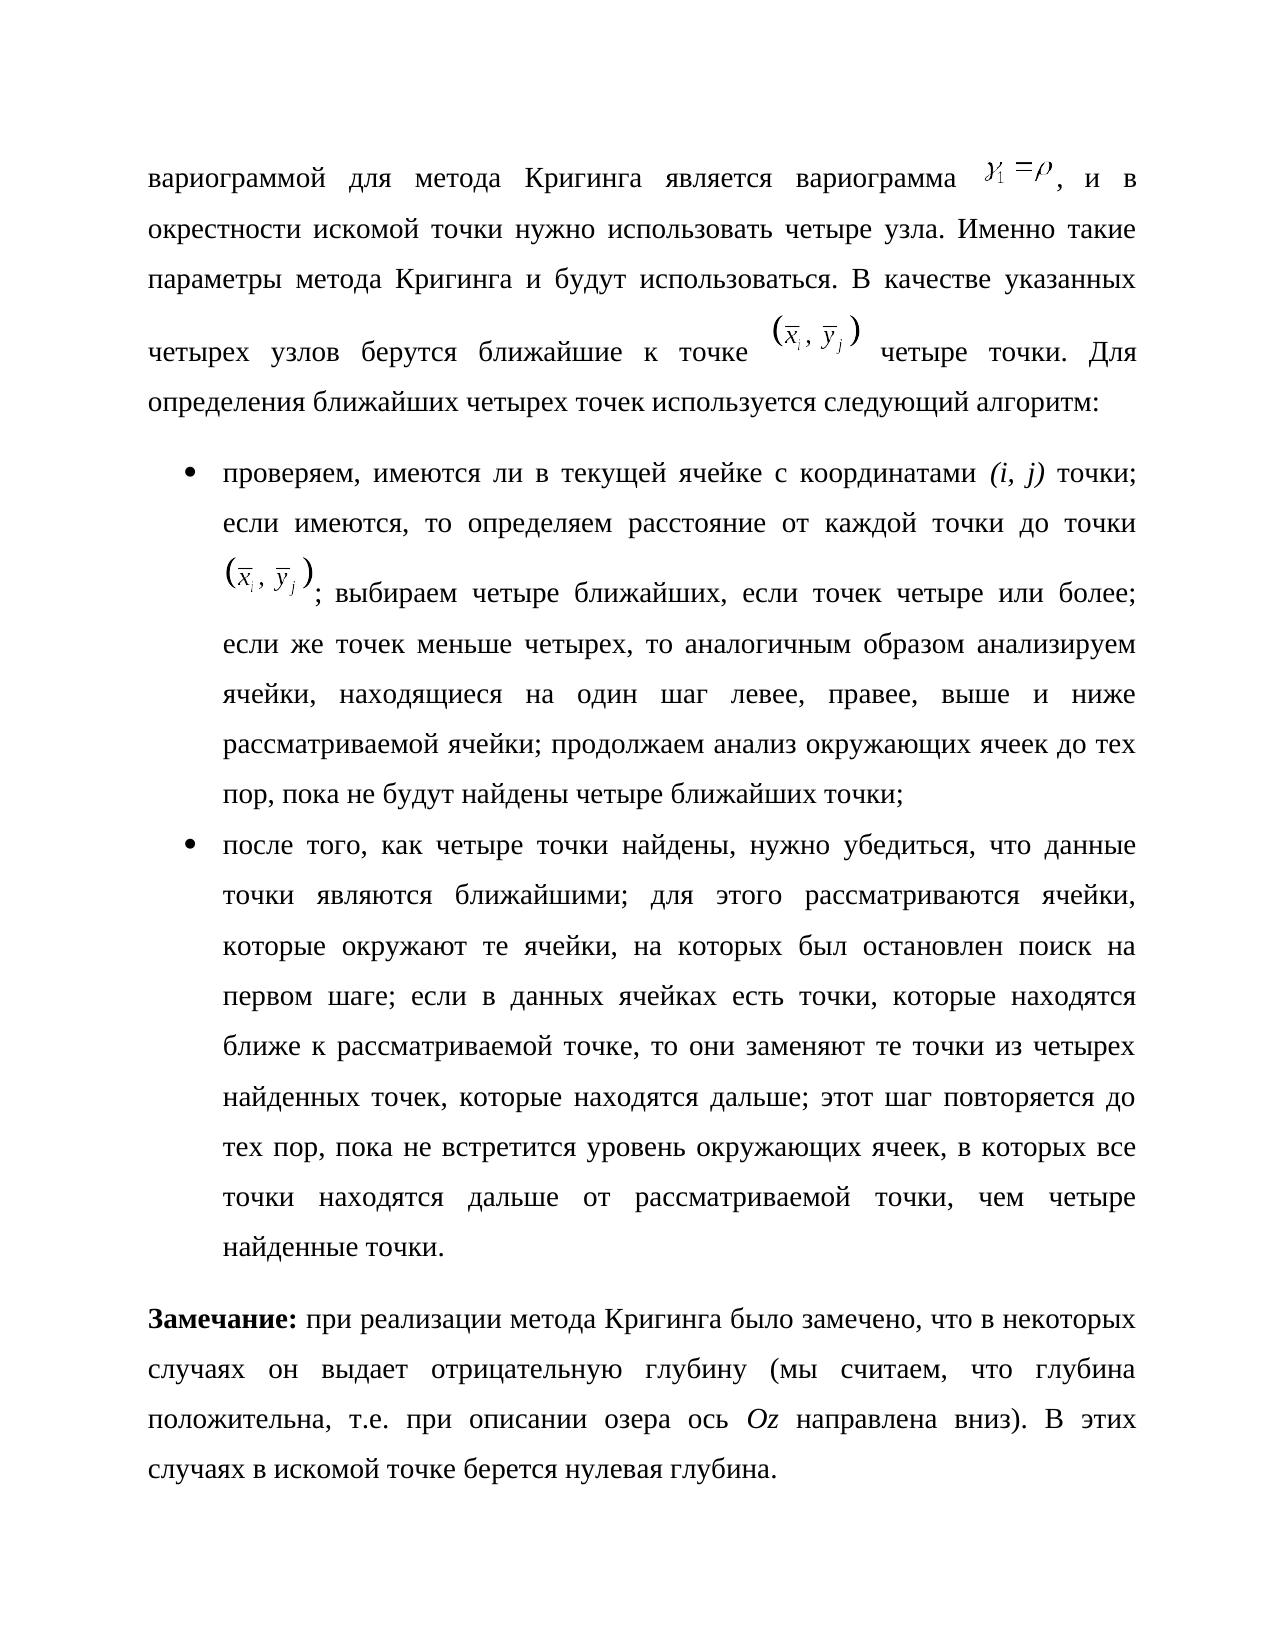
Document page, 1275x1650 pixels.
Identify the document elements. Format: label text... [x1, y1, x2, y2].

text Замечание: при реализации метода Кригинга было замечено, что в некоторых случаях он выдает отрицательную глубину (мы считаем, что глубина положительна, т.е. при описании озера ось Oz направлена вниз). В этих случаях в искомой точке берется нулевая глубина. [148, 1301, 1137, 1485]
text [148, 150, 1137, 418]
list проверяем, имеются ли в текущей ячейке с координатами (i, j) точки; если имеются, то определяем расстояние от каждой точки до точки ; выбираем четыре ближайших, если точек четыре или более; если же точек меньше четырех, то аналогичным образом анализируем ячейки, находящиеся на один шаг левее, правее, выше и ниже рассматриваемой ячейки; продолжаем анализ окружающих ячеек до тех пор, пока не будут найдены четыре ближайших точки; [185, 455, 1137, 810]
list после того, как четыре точки найдены, нужно убедиться, что данные точки являются ближайшими; для этого рассматриваются ячейки, которые окружают те ячейки, на которых был остановлен поиск на первом шаге; если в данных ячейках есть точки, которые находятся ближе к рассматриваемой точке, то они заменяют те точки из четырех найденных точек, которые находятся дальше; этот шаг повторяется до тех пор, пока не встретится уровень окружающих ячеек, в которых все точки находятся дальше от рассматриваемой точки, чем четыре найденные точки. [185, 827, 1137, 1263]
